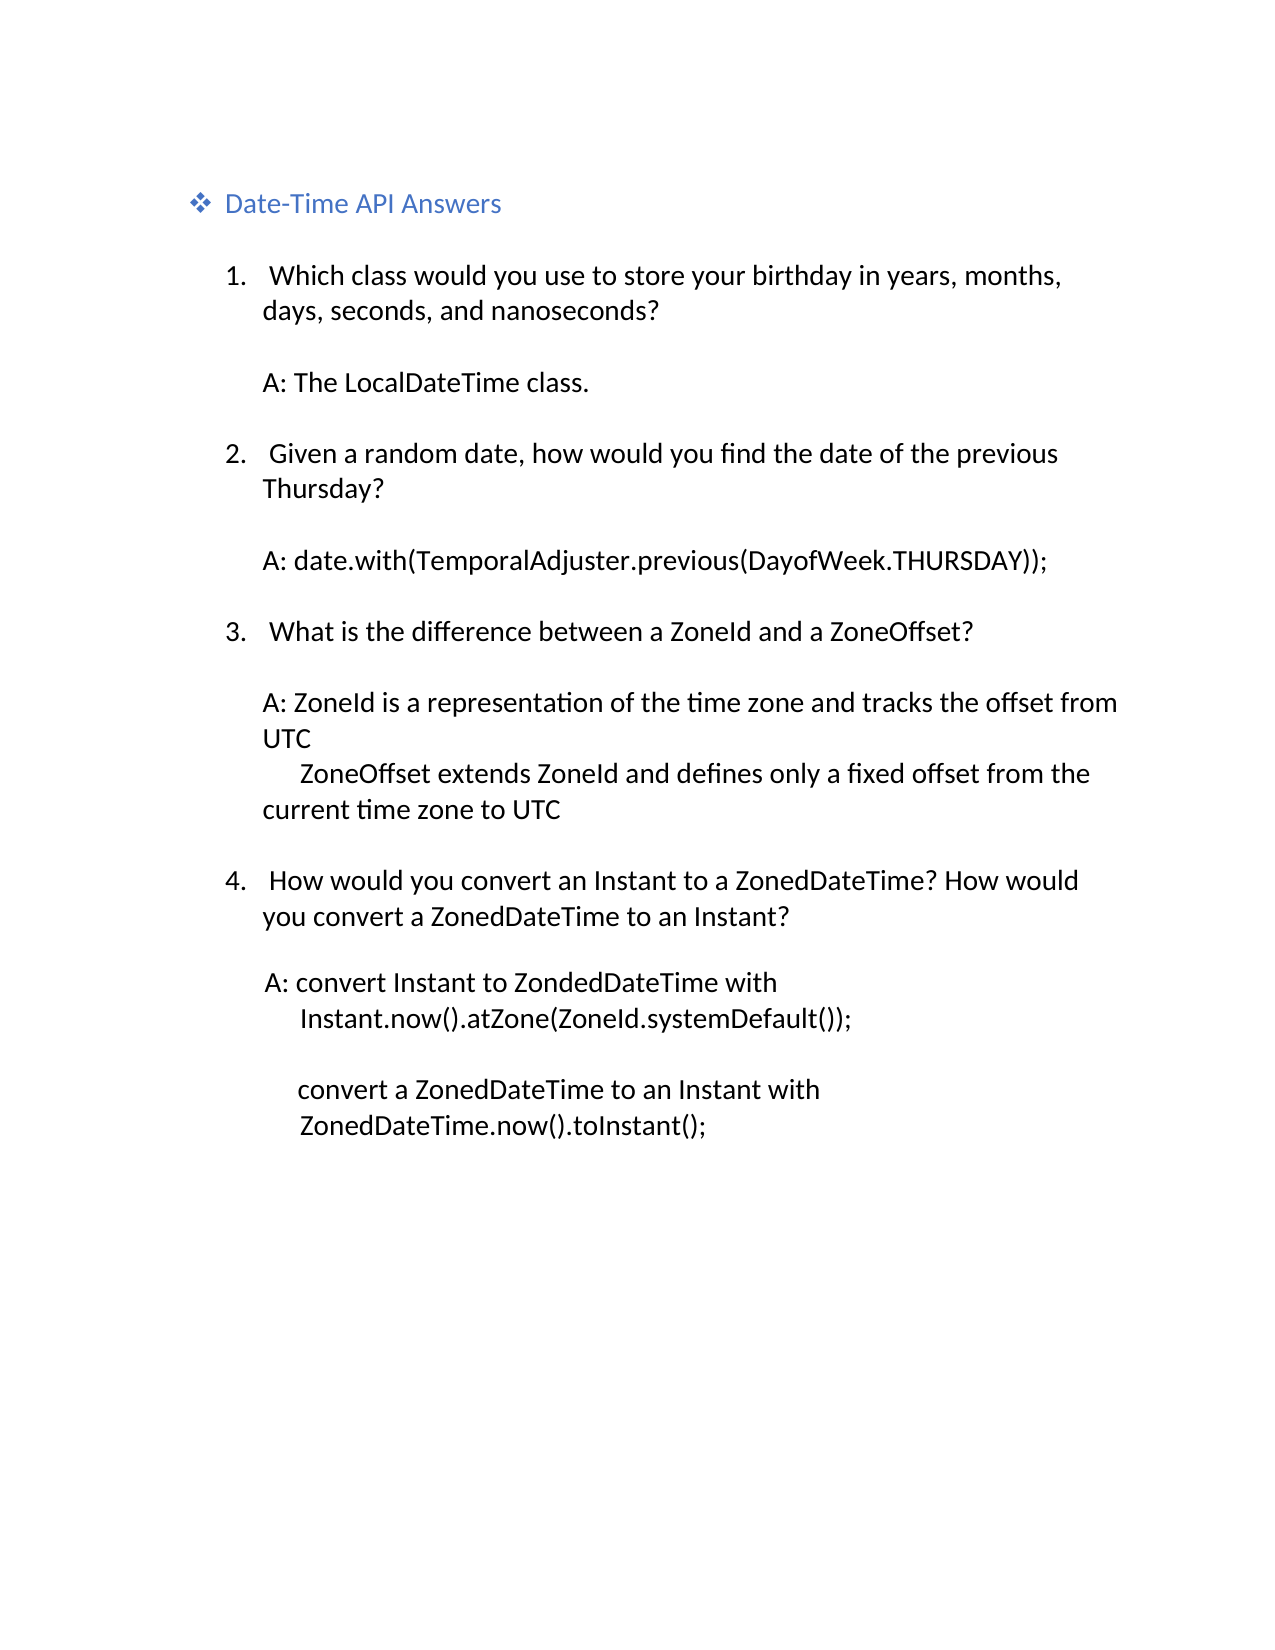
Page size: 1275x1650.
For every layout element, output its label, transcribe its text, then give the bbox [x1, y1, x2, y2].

list What is the difference between a ZoneId and a ZoneOffset? [225, 613, 1125, 649]
list A: The LocalDateTime class. [225, 364, 1125, 399]
text ZonedDateTime.now().toInstant(); [198, 1107, 1125, 1142]
list A: date.with(TemporalAdjuster.previous(DayofWeek.THURSDAY)); [225, 542, 1125, 577]
list How would you convert an Instant to a ZonedDateTime? How would you convert a ZonedDateTime to an Instant? [225, 862, 1125, 934]
text convert a ZonedDateTime to an Instant with [198, 1071, 1125, 1107]
list A: ZoneId is a representation of the time zone and tracks the offset from UTC [225, 684, 1125, 756]
text Instant.now().atZone(ZoneId.systemDefault()); [198, 1000, 1125, 1036]
list Date-Time API Answers [187, 186, 1125, 221]
text A: convert Instant to ZondedDateTime with [198, 964, 1125, 1000]
list Given a random date, how would you find the date of the previous Thursday? [225, 435, 1125, 506]
list Which class would you use to store your birthday in years, months, days, seconds, and nanoseconds? [225, 257, 1125, 328]
list ZoneOffset extends ZoneId and defines only a fixed offset from the current time zone to UTC [225, 756, 1125, 827]
